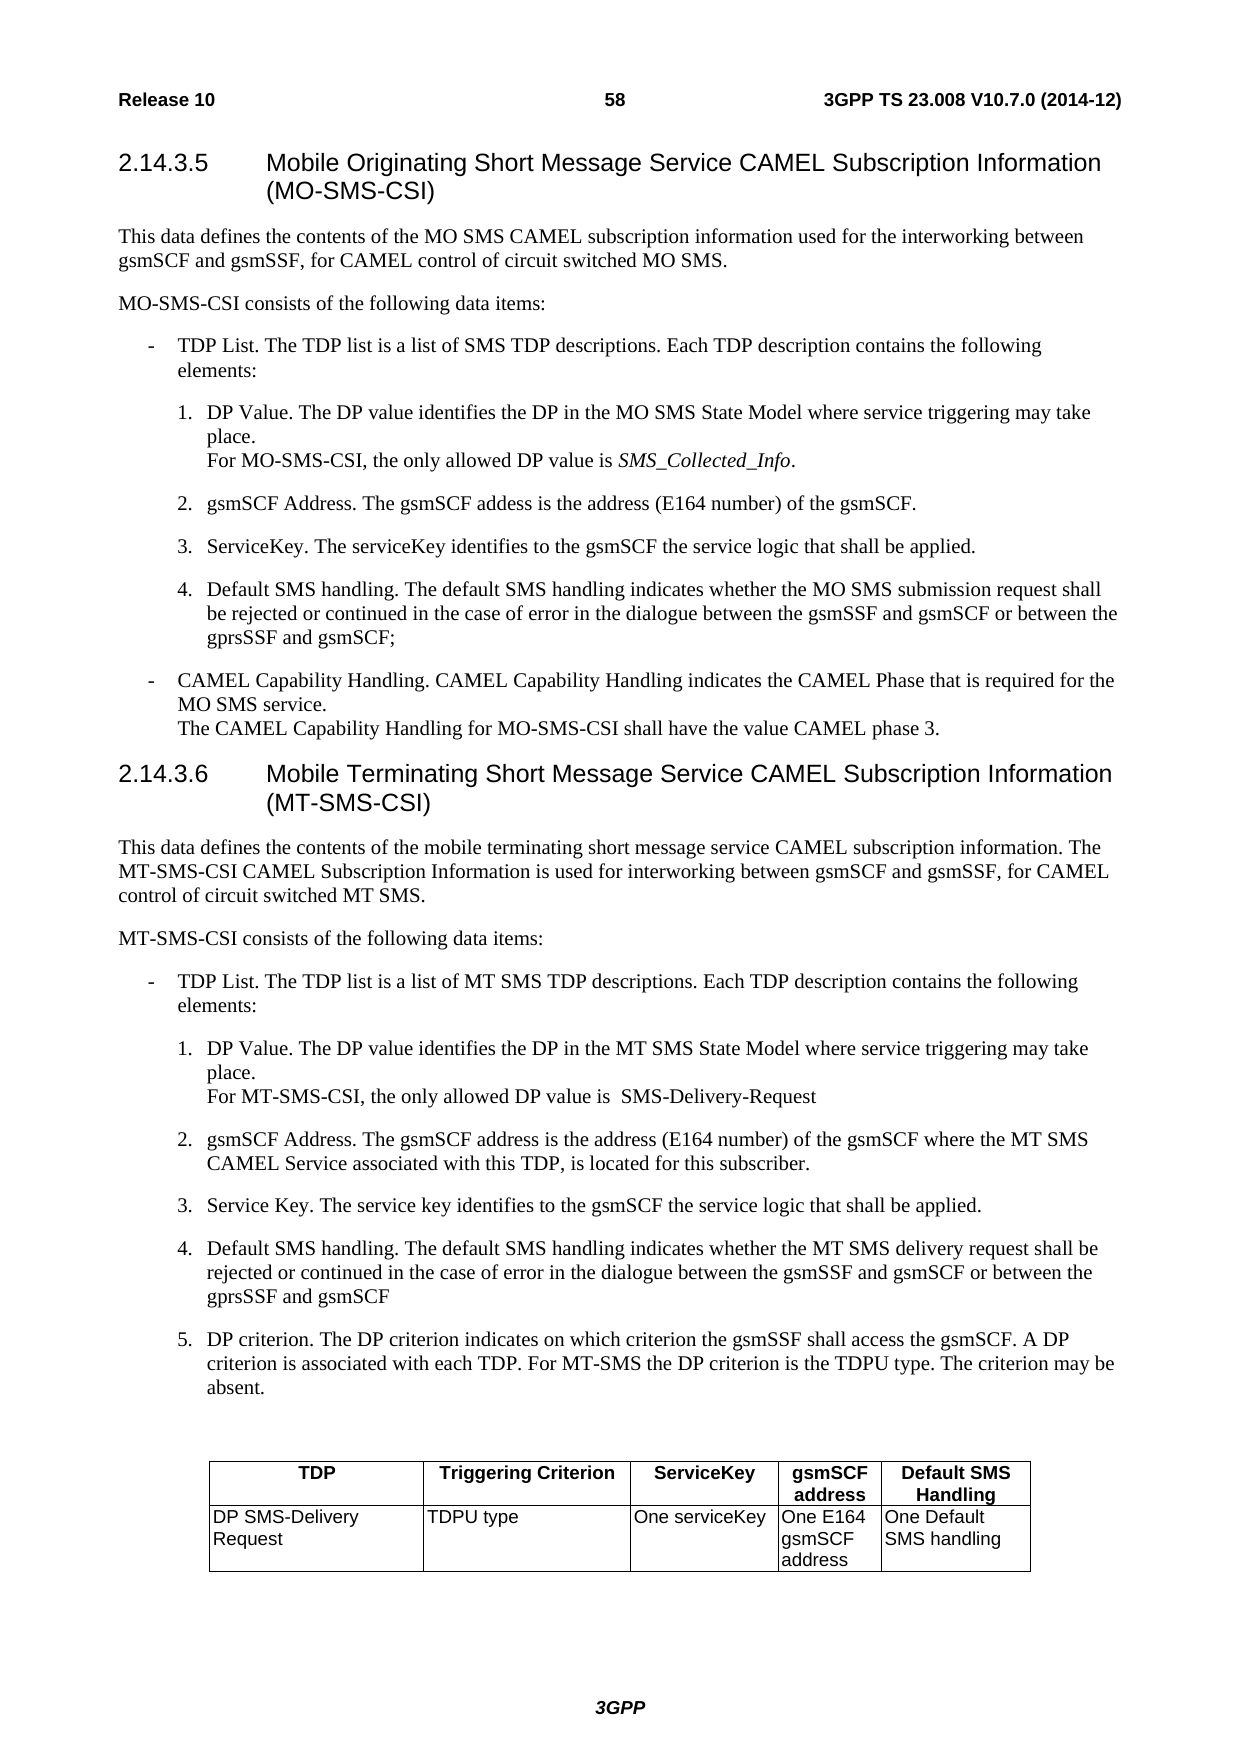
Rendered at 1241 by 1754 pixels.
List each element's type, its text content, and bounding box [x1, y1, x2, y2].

table_header ServiceKey [631, 1462, 778, 1505]
text 4. Default SMS handling. The default SMS handling indicates whether the MT SMS delivery request shall be rejected or continued in the case of error in the dialogue between the gsmSSF and gsmSCF or between the gprsSSF and gsmSCF [177, 1236, 1122, 1308]
text MO-SMS-CSI consists of the following data items: [118, 291, 1122, 315]
text - TDP List. The TDP list is a list of SMS TDP descriptions. Each TDP description contains the following elements: [148, 333, 1122, 382]
table_header gsmSCF address [779, 1462, 881, 1505]
text MT-SMS-CSI consists of the following data items: [118, 926, 1122, 950]
table_cell One serviceKey [631, 1506, 778, 1571]
table_header TDP [210, 1462, 423, 1505]
text 3. ServiceKey. The serviceKey identifies to the gsmSCF the service logic that shall be applied. [177, 534, 1122, 558]
text 1. DP Value. The DP value identifies the DP in the MO SMS State Model where service triggering may take place. For MO-SMS-CSI, the only allowed DP value is SMS_Collected_Info. [177, 400, 1122, 472]
table_header Default SMS Handling [882, 1462, 1030, 1505]
text 1. DP Value. The DP value identifies the DP in the MT SMS State Model where service triggering may take place. For MT-SMS-CSI, the only allowed DP value is SMS-Delivery-Request [177, 1036, 1122, 1108]
text - CAMEL Capability Handling. CAMEL Capability Handling indicates the CAMEL Phase that is required for the MO SMS service. The CAMEL Capability Handling for MO-SMS-CSI shall have the value CAMEL phase 3. [148, 668, 1122, 740]
text This data defines the contents of the mobile terminating short message service CAMEL subscription information. The MT-SMS-CSI CAMEL Subscription Information is used for interworking between gsmSCF and gsmSSF, for CAMEL control of circuit switched MT SMS. [118, 835, 1122, 907]
text 3. Service Key. The service key identifies to the gsmSCF the service logic that shall be applied. [177, 1193, 1122, 1217]
subtitle 2.14.3.6 Mobile Terminating Short Message Service CAMEL Subscription Information (MT-SMS-CSI) [118, 759, 1122, 816]
text This data defines the contents of the MO SMS CAMEL subscription information used for the interworking between gsmSCF and gsmSSF, for CAMEL control of circuit switched MO SMS. [118, 224, 1122, 272]
text 2. gsmSCF Address. The gsmSCF address is the address (E164 number) of the gsmSCF where the MT SMS CAMEL Service associated with this TDP, is located for this subscriber. [177, 1127, 1122, 1175]
table_header Triggering Criterion [424, 1462, 630, 1505]
text 5. DP criterion. The DP criterion indicates on which criterion the gsmSSF shall access the gsmSCF. A DP criterion is associated with each TDP. For MT-SMS the DP criterion is the TDPU type. The criterion may be absent. [177, 1327, 1122, 1399]
subtitle 2.14.3.5 Mobile Originating Short Message Service CAMEL Subscription Information (MO-SMS-CSI) [118, 147, 1122, 205]
text 2. gsmSCF Address. The gsmSCF addess is the address (E164 number) of the gsmSCF. [177, 491, 1122, 515]
text 4. Default SMS handling. The default SMS handling indicates whether the MO SMS submission request shall be rejected or continued in the case of error in the dialogue between the gsmSSF and gsmSCF or between the gprsSSF and gsmSCF; [177, 577, 1122, 649]
table_cell One Default SMS handling [882, 1506, 1030, 1571]
text - TDP List. The TDP list is a list of MT SMS TDP descriptions. Each TDP description contains the following elements: [148, 969, 1122, 1017]
table_cell One E164 gsmSCF address [779, 1506, 881, 1571]
table_cell DP SMS-Delivery Request [210, 1506, 423, 1571]
table_cell TDPU type [424, 1506, 630, 1571]
